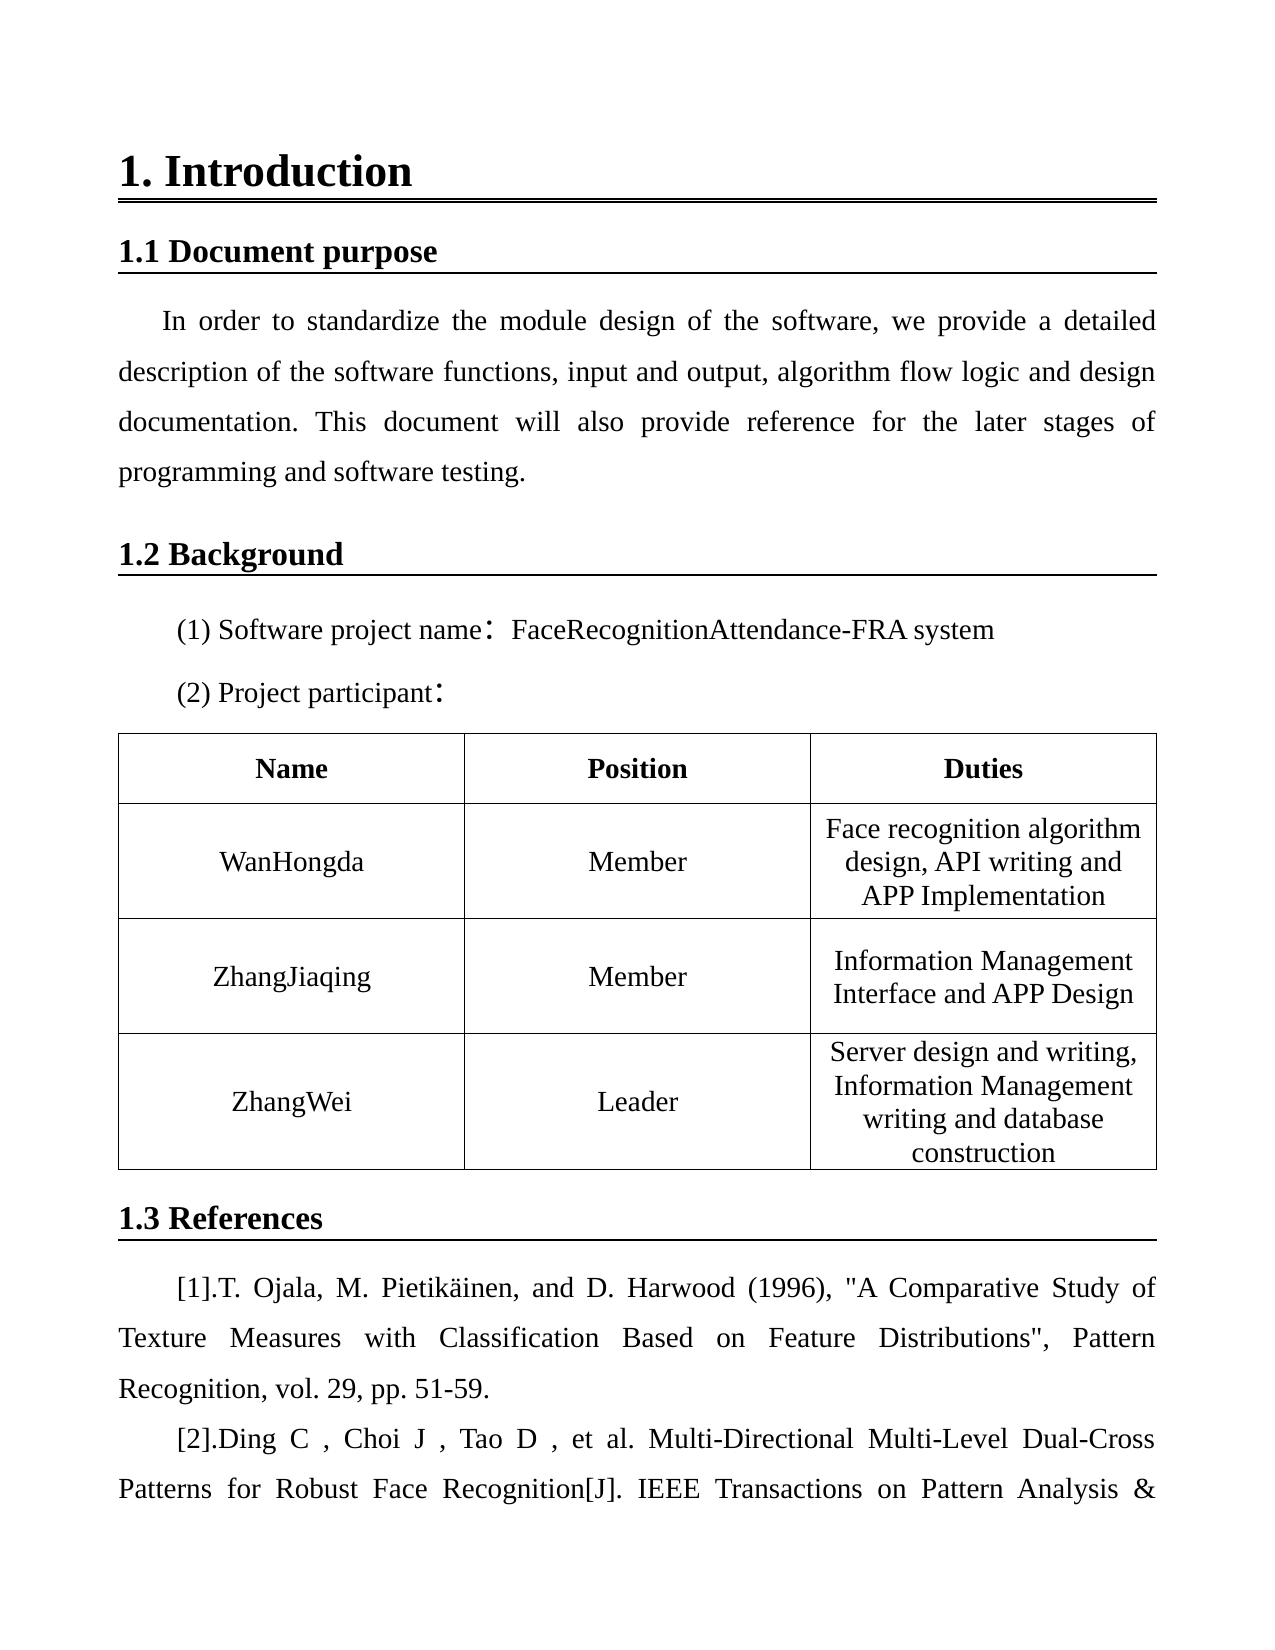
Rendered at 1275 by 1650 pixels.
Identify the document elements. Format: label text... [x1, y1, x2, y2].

table_cell Server design and writing, Information Management writing and database construction [811, 1034, 1156, 1168]
subtitle 1.2 Background [118, 534, 1157, 574]
table_cell Face recognition algorithm design, API writing and APP Implementation [811, 804, 1156, 918]
subtitle 1.3 References [118, 1199, 1157, 1239]
text [1].T. Ojala, M. Pietikäinen, and D. Harwood (1996), "A Comparative Study of Texture Measures with Classification Based on Feature Distributions", Pattern Recognition, vol. 29, pp. 51-59. [118, 1270, 1157, 1321]
table_cell WanHongda [119, 804, 464, 918]
table_cell Leader [465, 1034, 810, 1168]
table_header Duties [811, 734, 1156, 803]
subtitle 1.1 Document purpose [118, 232, 1157, 272]
table_cell ZhangJiaqing [119, 919, 464, 1033]
text [1].T. Ojala, M. Pietikäinen, and D. Harwood (1996), "A Comparative Study of Texture Measures with Classification Based on Feature Distributions", Pattern Recognition, vol. 29, pp. 51-59. [118, 1354, 1157, 1404]
table_cell Information Management Interface and APP Design [811, 919, 1156, 1033]
text In order to standardize the module design of the software, we provide a detailed description of the software functions, input and output, algorithm flow logic and design documentation. This document will also provide reference for the later stages of programming and software testing. [118, 303, 1157, 488]
table_header Position [465, 734, 810, 803]
table_header Name [119, 734, 464, 803]
subtitle 1. Introduction [118, 143, 1157, 198]
table_cell Member [465, 804, 810, 918]
table_cell ZhangWei [119, 1034, 464, 1168]
text (1) Software project name：FaceRecognitionAttendance-FRA system [118, 606, 1157, 648]
table_cell Member [465, 919, 810, 1033]
text (2) Project participant： [118, 669, 1157, 711]
